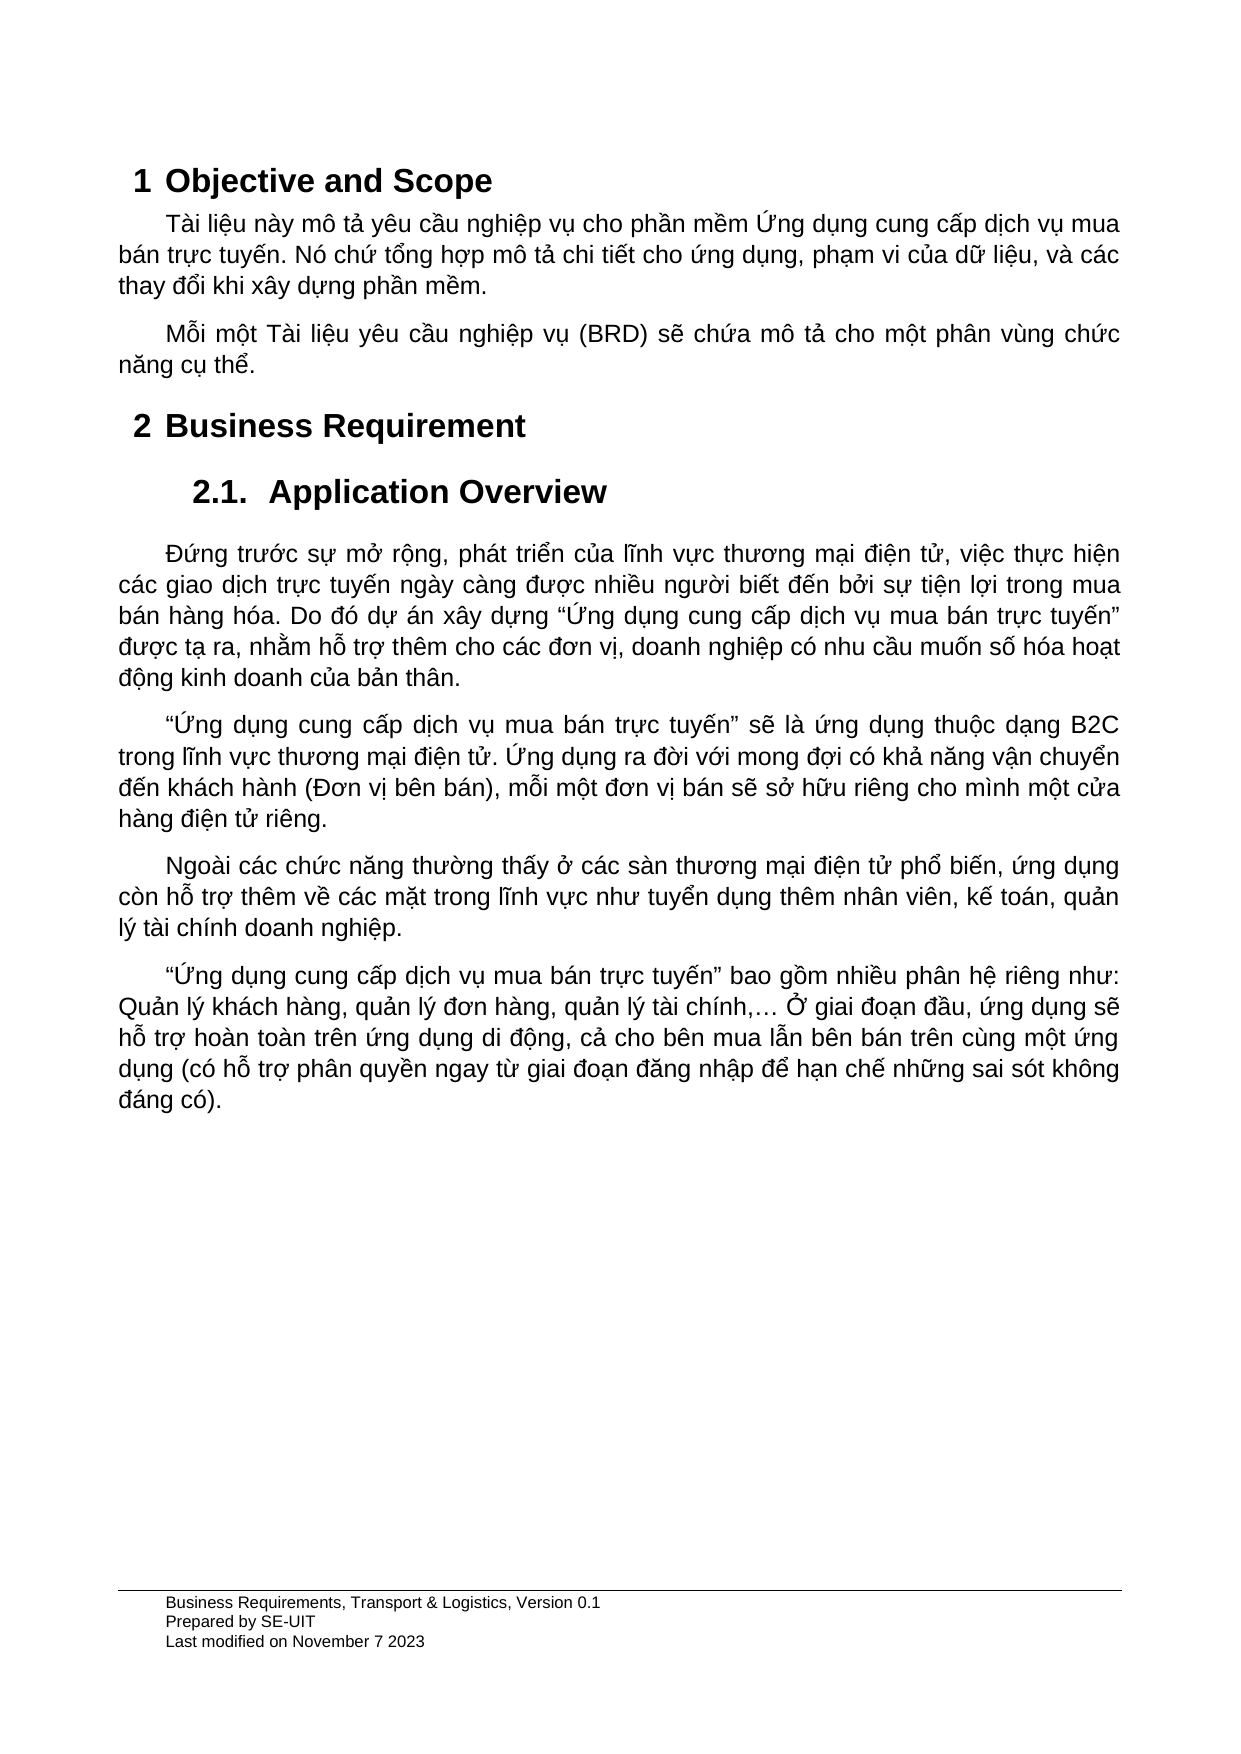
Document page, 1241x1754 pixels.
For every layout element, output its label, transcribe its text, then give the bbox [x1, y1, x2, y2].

text Tài liệu này mô tả yêu cầu nghiệp vụ cho phần mềm Ứng dụng cung cấp dịch vụ mua bán trực tuyến. Nó chứ tổng hợp mô tả chi tiết cho ứng dụng, phạm vi của dữ liệu, và các thay đổi khi xây dựng phần mềm. [118, 209, 1122, 300]
text Đứng trước sự mở rộng, phát triển của lĩnh vực thương mại điện tử, việc thực hiện các giao dịch trực tuyến ngày càng được nhiều người biết đến bởi sự tiện lợi trong mua bán hàng hóa. Do đó dự án xây dựng “Ứng dụng cung cấp dịch vụ mua bán trực tuyến” được tạ ra, nhằm hỗ trợ thêm cho các đơn vị, doanh nghiệp có nhu cầu muốn số hóa hoạt động kinh doanh của bản thân. [118, 539, 1122, 692]
text “Ứng dụng cung cấp dịch vụ mua bán trực tuyến” sẽ là ứng dụng thuộc dạng B2C trong lĩnh vực thương mại điện tử. Ứng dụng ra đời với mong đợi có khả năng vận chuyển đến khách hành (Đơn vị bên bán), mỗi một đơn vị bán sẽ sở hữu riêng cho mình một cửa hàng điện tử riêng. [118, 711, 1122, 832]
text “Ứng dụng cung cấp dịch vụ mua bán trực tuyến” bao gồm nhiều phân hệ riêng như: Quản lý khách hàng, quản lý đơn hàng, quản lý tài chính,… Ở giai đoạn đầu, ứng dụng sẽ hỗ trợ hoàn toàn trên ứng dụng di động, cả cho bên mua lẫn bên bán trên cùng một ứng dụng (có hỗ trợ phân quyền ngay từ giai đoạn đăng nhập để hạn chế những sai sót không đáng có). [118, 961, 1122, 1114]
subtitle Objective and Scope [133, 161, 1122, 199]
text Ngoài các chức năng thường thấy ở các sàn thương mại điện tử phổ biến, ứng dụng còn hỗ trợ thêm về các mặt trong lĩnh vực như tuyển dụng thêm nhân viên, kế toán, quản lý tài chính doanh nghiệp. [118, 851, 1122, 942]
text Mỗi một Tài liệu yêu cầu nghiệp vụ (BRD) sẽ chứa mô tả cho một phân vùng chức năng cụ thể. [118, 319, 1122, 378]
subtitle Business Requirement [133, 406, 1122, 444]
subtitle Application Overview [192, 472, 1122, 511]
